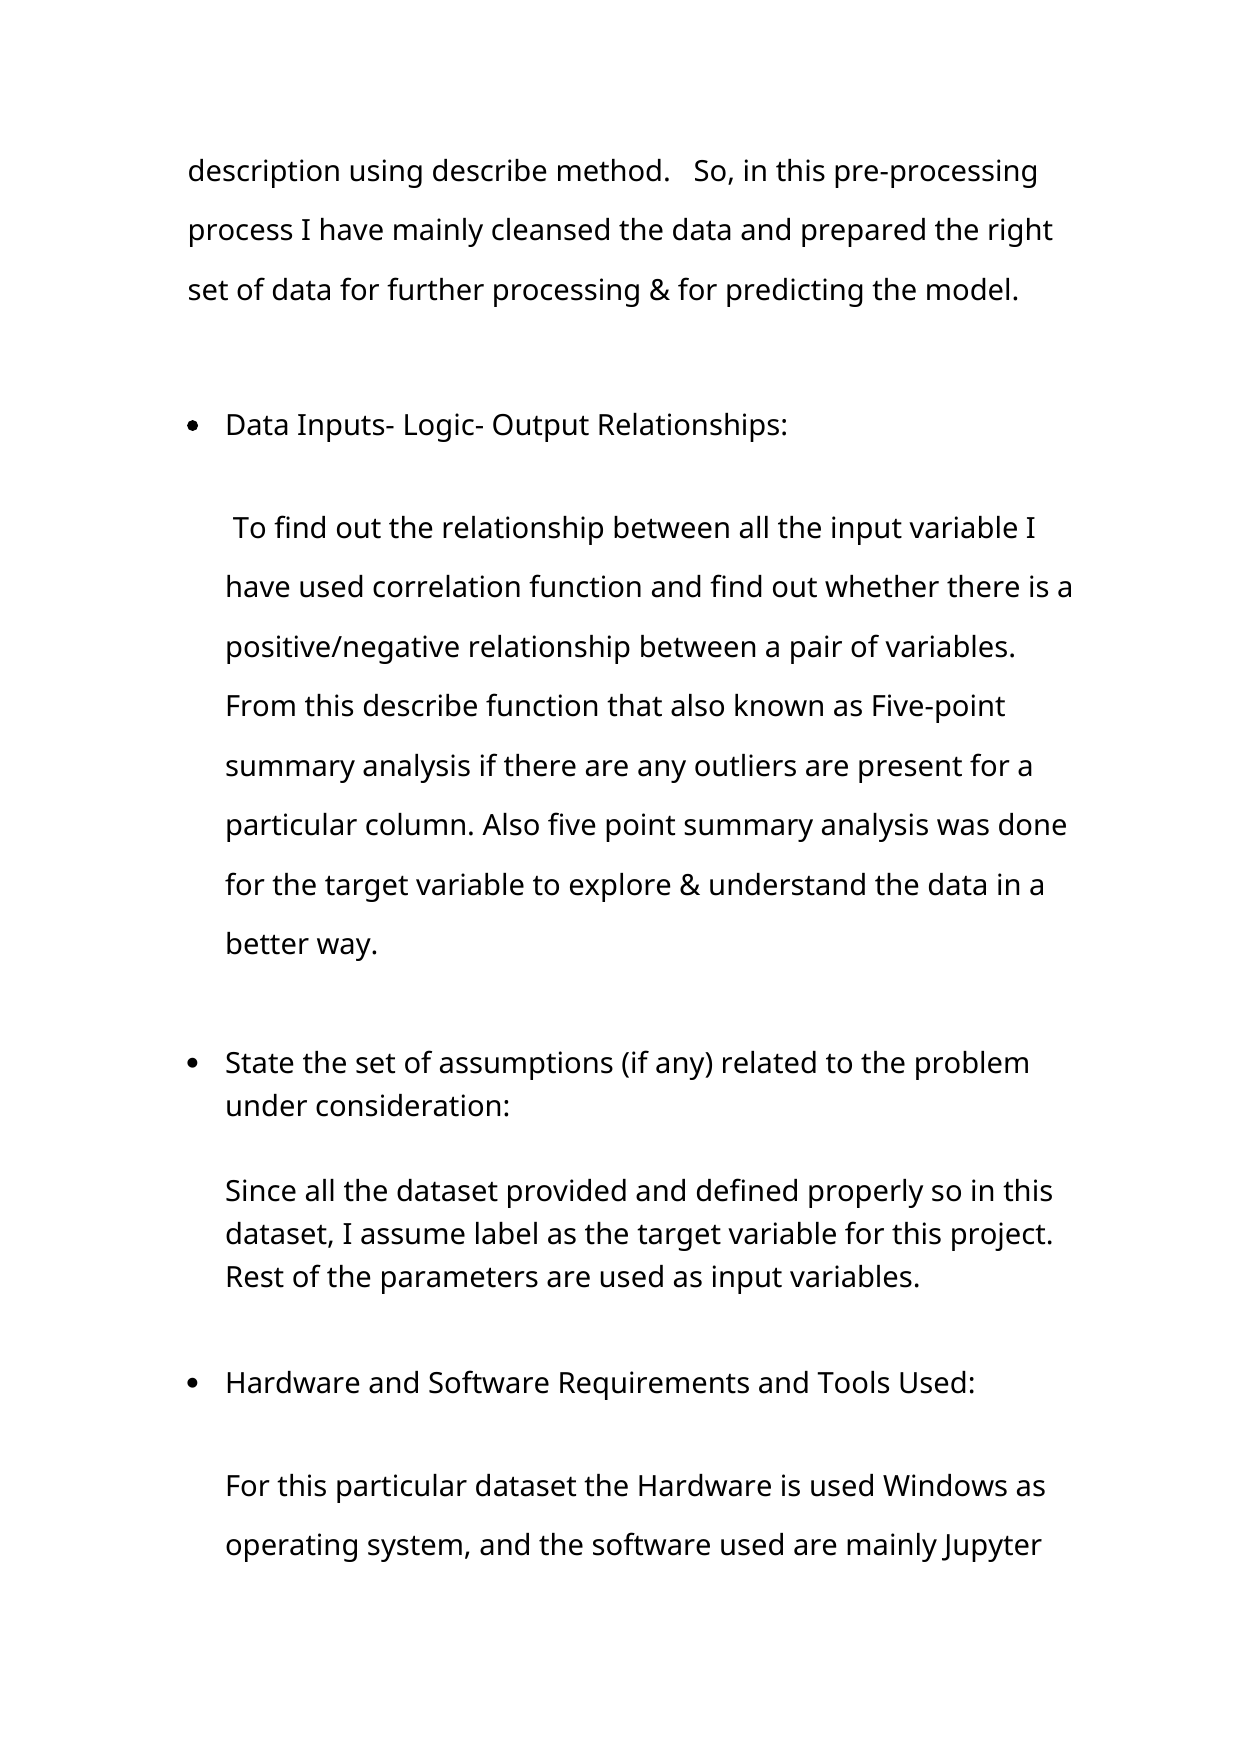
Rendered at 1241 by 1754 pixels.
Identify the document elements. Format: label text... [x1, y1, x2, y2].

list Since all the dataset provided and defined properly so in this dataset, I assume label as the target variable for this project. Rest of the parameters are used as input variables. [225, 1171, 1090, 1296]
text To find out the relationship between all the input variable I have used correlation function and find out whether there is a positive/negative relationship between a pair of variables. From this describe function that also known as Five-point summary analysis if there are any outliers are present for a particular column. Also five point summary analysis was done for the target variable to explore & understand the data in a better way. [225, 507, 1090, 963]
list State the set of assumptions (if any) related to the problem under consideration: [187, 1042, 1090, 1125]
list Data Inputs- Logic- Output Relationships: [187, 404, 1090, 444]
list Hardware and Software Requirements and Tools Used: [187, 1363, 1090, 1402]
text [187, 150, 1090, 309]
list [225, 1465, 1090, 1564]
